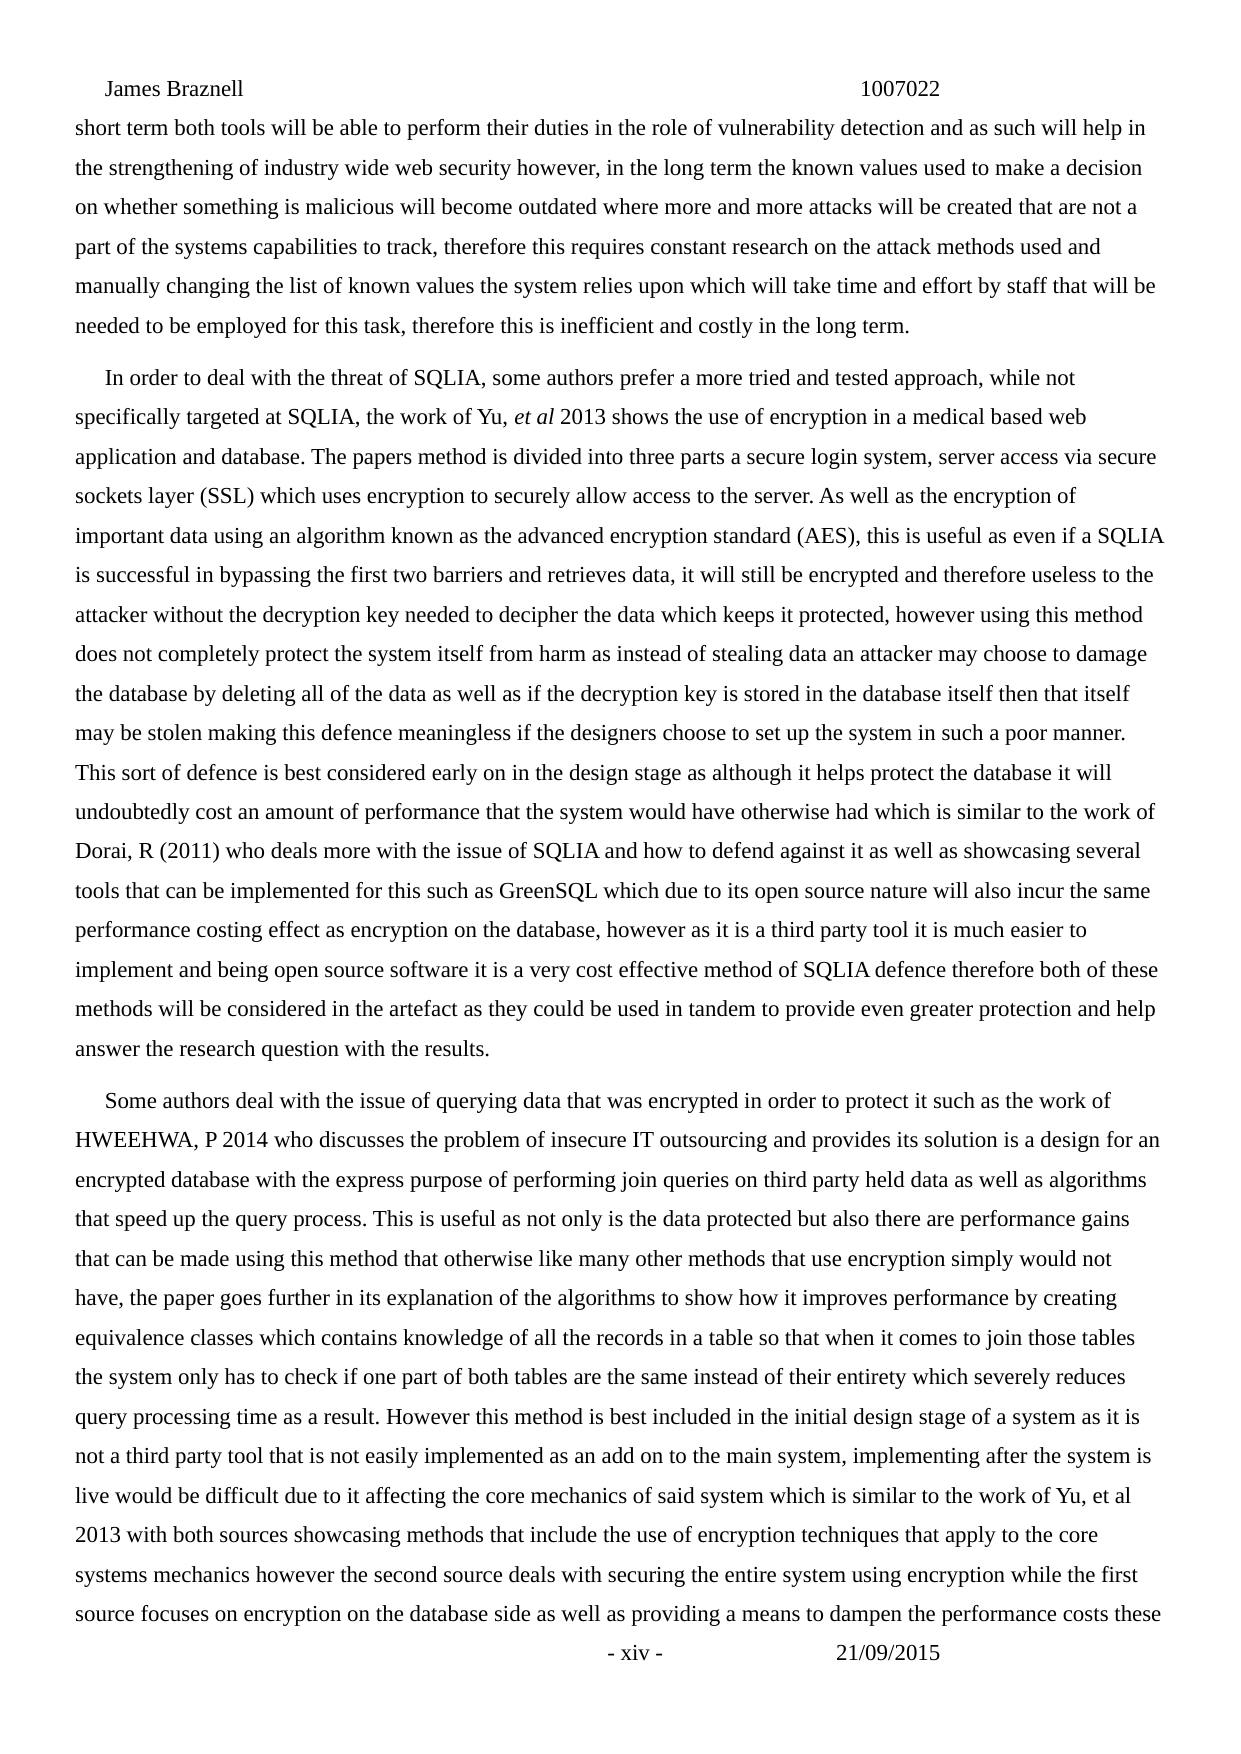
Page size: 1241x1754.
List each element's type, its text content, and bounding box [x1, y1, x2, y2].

text In order to deal with the threat of SQLIA, some authors prefer a more tried and tested approach, while not specifically targeted at SQLIA, the work of Yu, et al 2013 shows the use of encryption in a medical based web application and database. The papers method is divided into three parts a secure login system, server access via secure sockets layer (SSL) which uses encryption to securely allow access to the server. As well as the encryption of important data using an algorithm known as the advanced encryption standard (AES), this is useful as even if a SQLIA is successful in bypassing the first two barriers and retrieves data, it will still be encrypted and therefore useless to the attacker without the decryption key needed to decipher the data which keeps it protected, however using this method does not completely protect the system itself from harm as instead of stealing data an attacker may choose to damage the database by deleting all of the data as well as if the decryption key is stored in the database itself then that itself may be stolen making this defence meaningless if the designers choose to set up the system in such a poor manner. This sort of defence is best considered early on in the design stage as although it helps protect the database it will undoubtedly cost an amount of performance that the system would have otherwise had which is similar to the work of Dorai, R (2011) who deals more with the issue of SQLIA and how to defend against it as well as showcasing several tools that can be implemented for this such as GreenSQL which due to its open source nature will also incur the same performance costing effect as encryption on the database, however as it is a third party tool it is much easier to implement and being open source software it is a very cost effective method of SQLIA defence therefore both of these methods will be considered in the artefact as they could be used in tandem to provide even greater protection and help answer the research question with the results. [75, 364, 1165, 1061]
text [75, 1087, 1165, 1627]
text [75, 114, 1165, 338]
